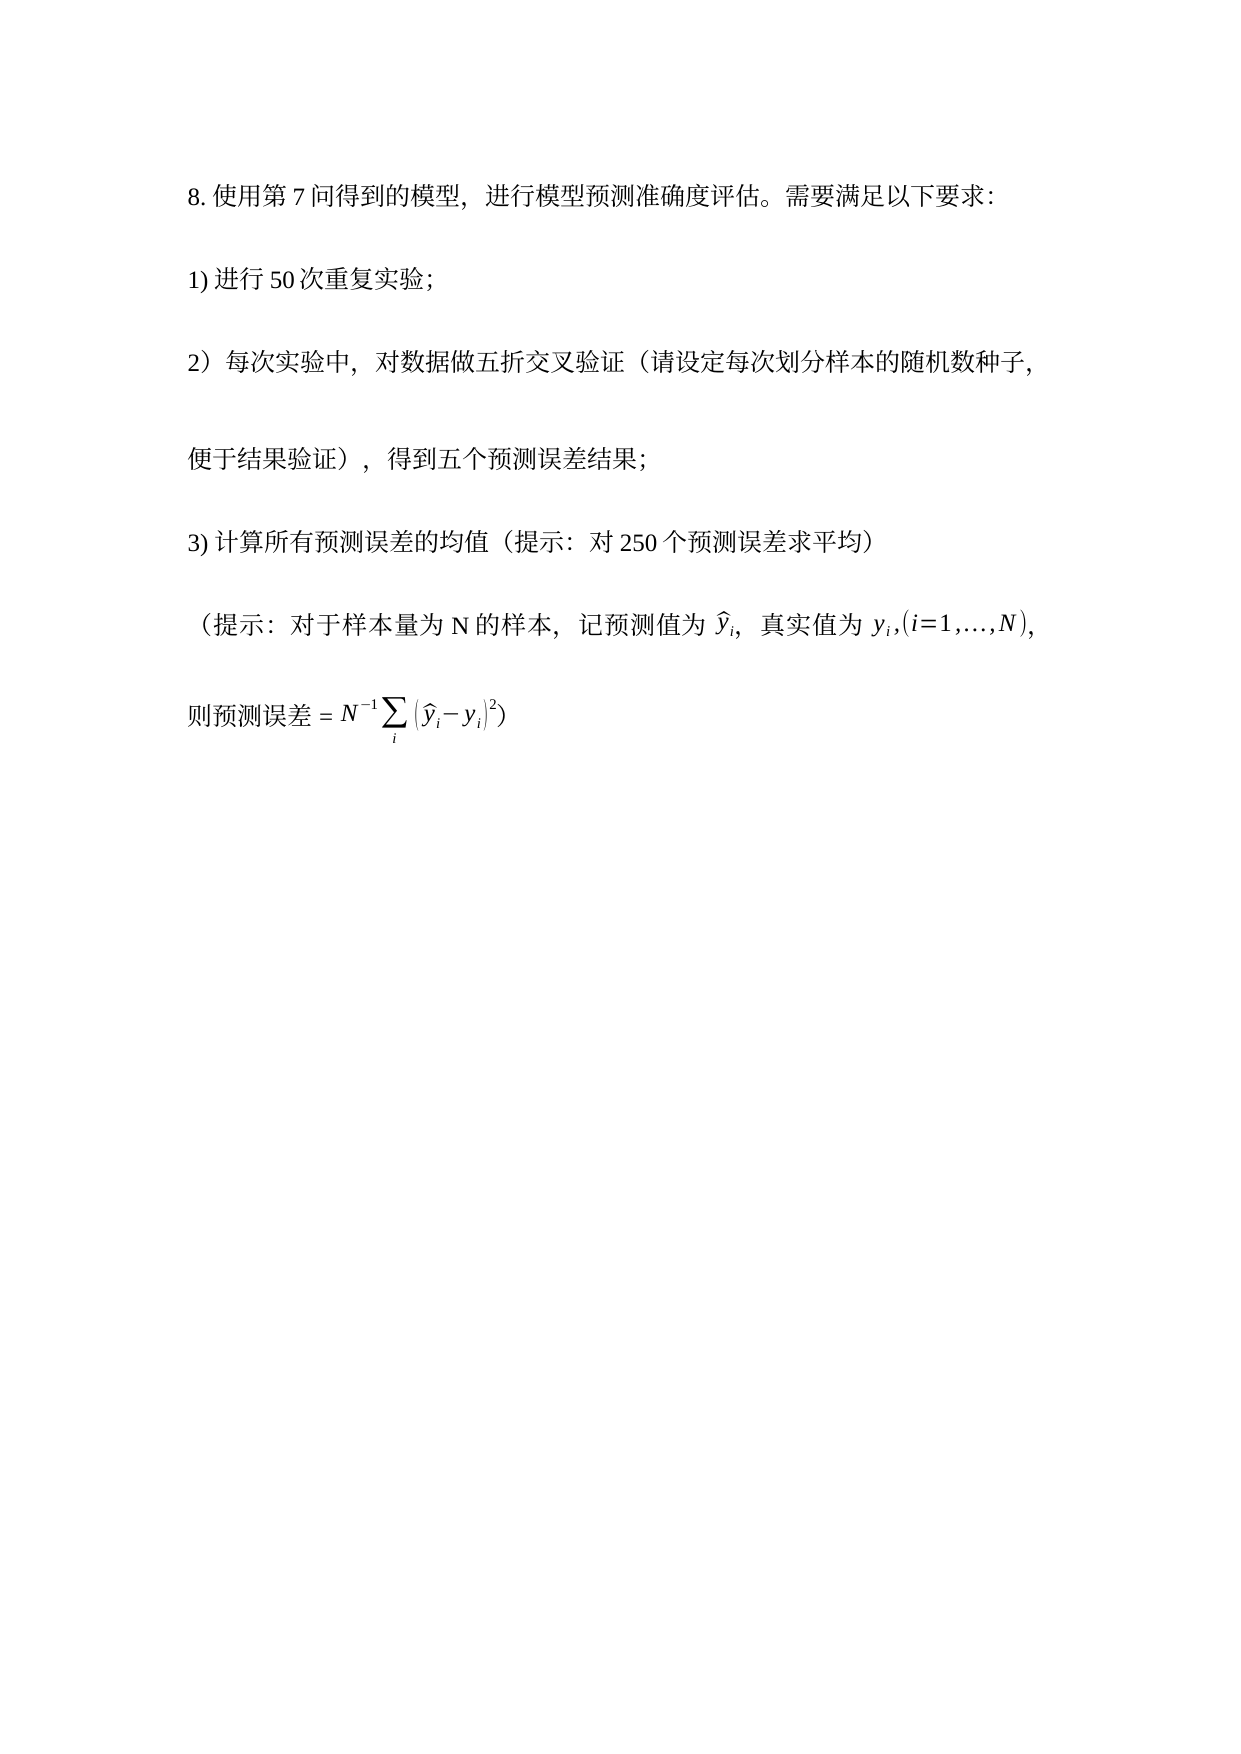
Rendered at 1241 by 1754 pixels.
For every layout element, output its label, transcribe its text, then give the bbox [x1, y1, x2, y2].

text 1) 进行50次重复实验； [187, 245, 1053, 310]
text （提示：对于样本量为N的样本，记预测值为 ，真实值为 ，则预测误差 = ） [187, 591, 1053, 754]
text 8. 使用第7问得到的模型，进行模型预测准确度评估。需要满足以下要求： [187, 162, 1053, 227]
text 2）每次实验中，对数据做五折交叉验证（请设定每次划分样本的随机数种子，便于结果验证），得到五个预测误差结果； [187, 328, 1053, 490]
text 3) 计算所有预测误差的均值（提示：对250个预测误差求平均） [187, 508, 1053, 573]
